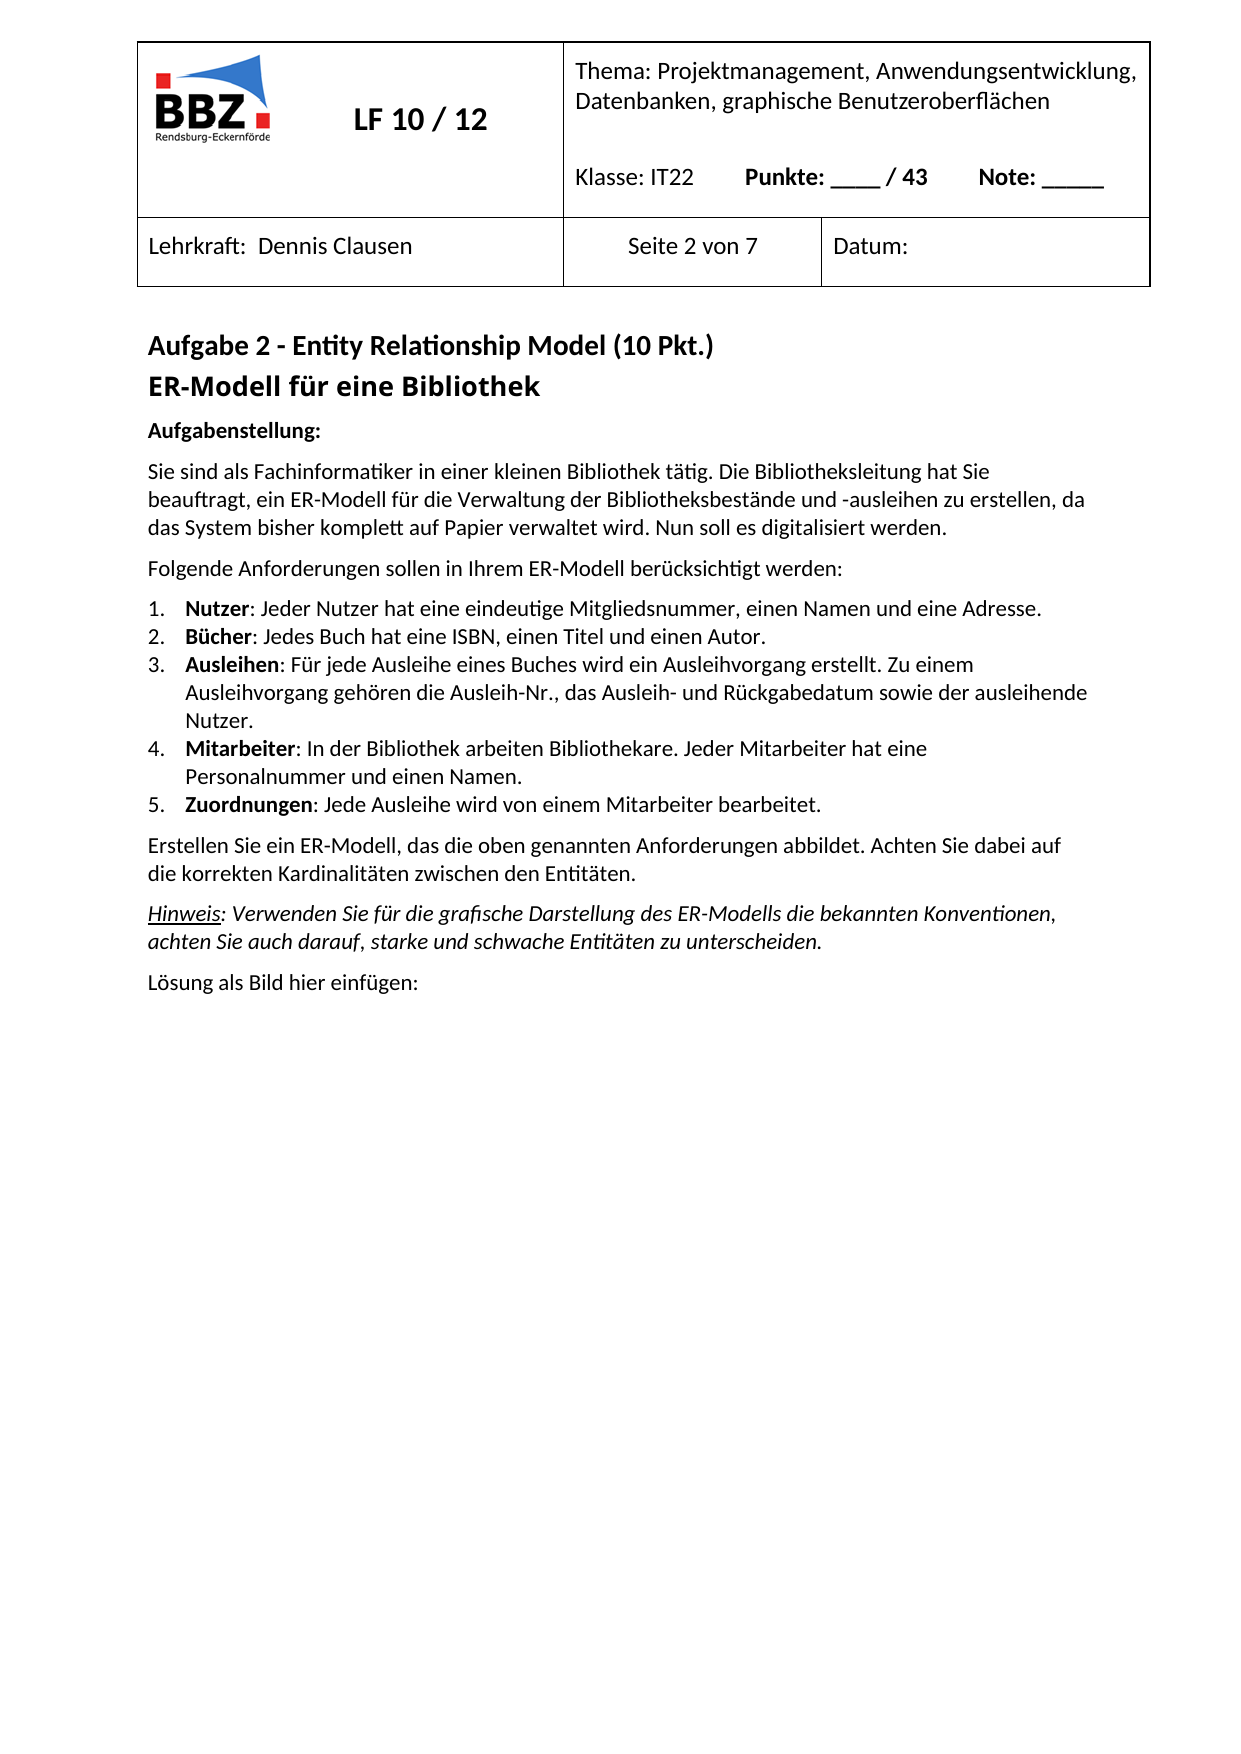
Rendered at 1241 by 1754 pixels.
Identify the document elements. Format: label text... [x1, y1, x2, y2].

text Hinweis: Verwenden Sie für die grafische Darstellung des ER-Modells die bekannten Konventionen, achten Sie auch darauf, starke und schwache Entitäten zu unterscheiden. [148, 899, 1093, 955]
text Erstellen Sie ein ER-Modell, das die oben genannten Anforderungen abbildet. Achten Sie dabei auf die korrekten Kardinalitäten zwischen den Entitäten. [148, 831, 1093, 887]
subtitle ER-Modell für eine Bibliothek [148, 367, 1093, 404]
text Lösung als Bild hier einfügen: [148, 968, 1093, 996]
text Aufgabenstellung: [148, 417, 1093, 444]
list Ausleihen: Für jede Ausleihe eines Buches wird ein Ausleihvorgang erstellt. Zu einem Ausleihvorgang gehören die Ausleih-Nr., das Ausleih- und Rückgabedatum sowie der ausleihende Nutzer. [148, 650, 1093, 734]
picture [147, 51, 270, 146]
text Sie sind als Fachinformatiker in einer kleinen Bibliothek tätig. Die Bibliotheksleitung hat Sie beauftragt, ein ER-Modell für die Verwaltung der Bibliotheksbestände und -ausleihen zu erstellen, da das System bisher komplett auf Papier verwaltet wird. Nun soll es digitalisiert werden. [148, 457, 1093, 541]
subtitle Aufgabe 2 - Entity Relationship Model (10 Pkt.) [148, 327, 1093, 363]
list Bücher: Jedes Buch hat eine ISBN, einen Titel und einen Autor. [148, 622, 1093, 650]
list Mitarbeiter: In der Bibliothek arbeiten Bibliothekare. Jeder Mitarbeiter hat eine Personalnummer und einen Namen. [148, 734, 1093, 790]
list Nutzer: Jeder Nutzer hat eine eindeutige Mitgliedsnummer, einen Namen und eine Adresse. [148, 594, 1093, 622]
text Folgende Anforderungen sollen in Ihrem ER-Modell berücksichtigt werden: [148, 554, 1093, 582]
list Zuordnungen: Jede Ausleihe wird von einem Mitarbeiter bearbeitet. [148, 790, 1093, 818]
